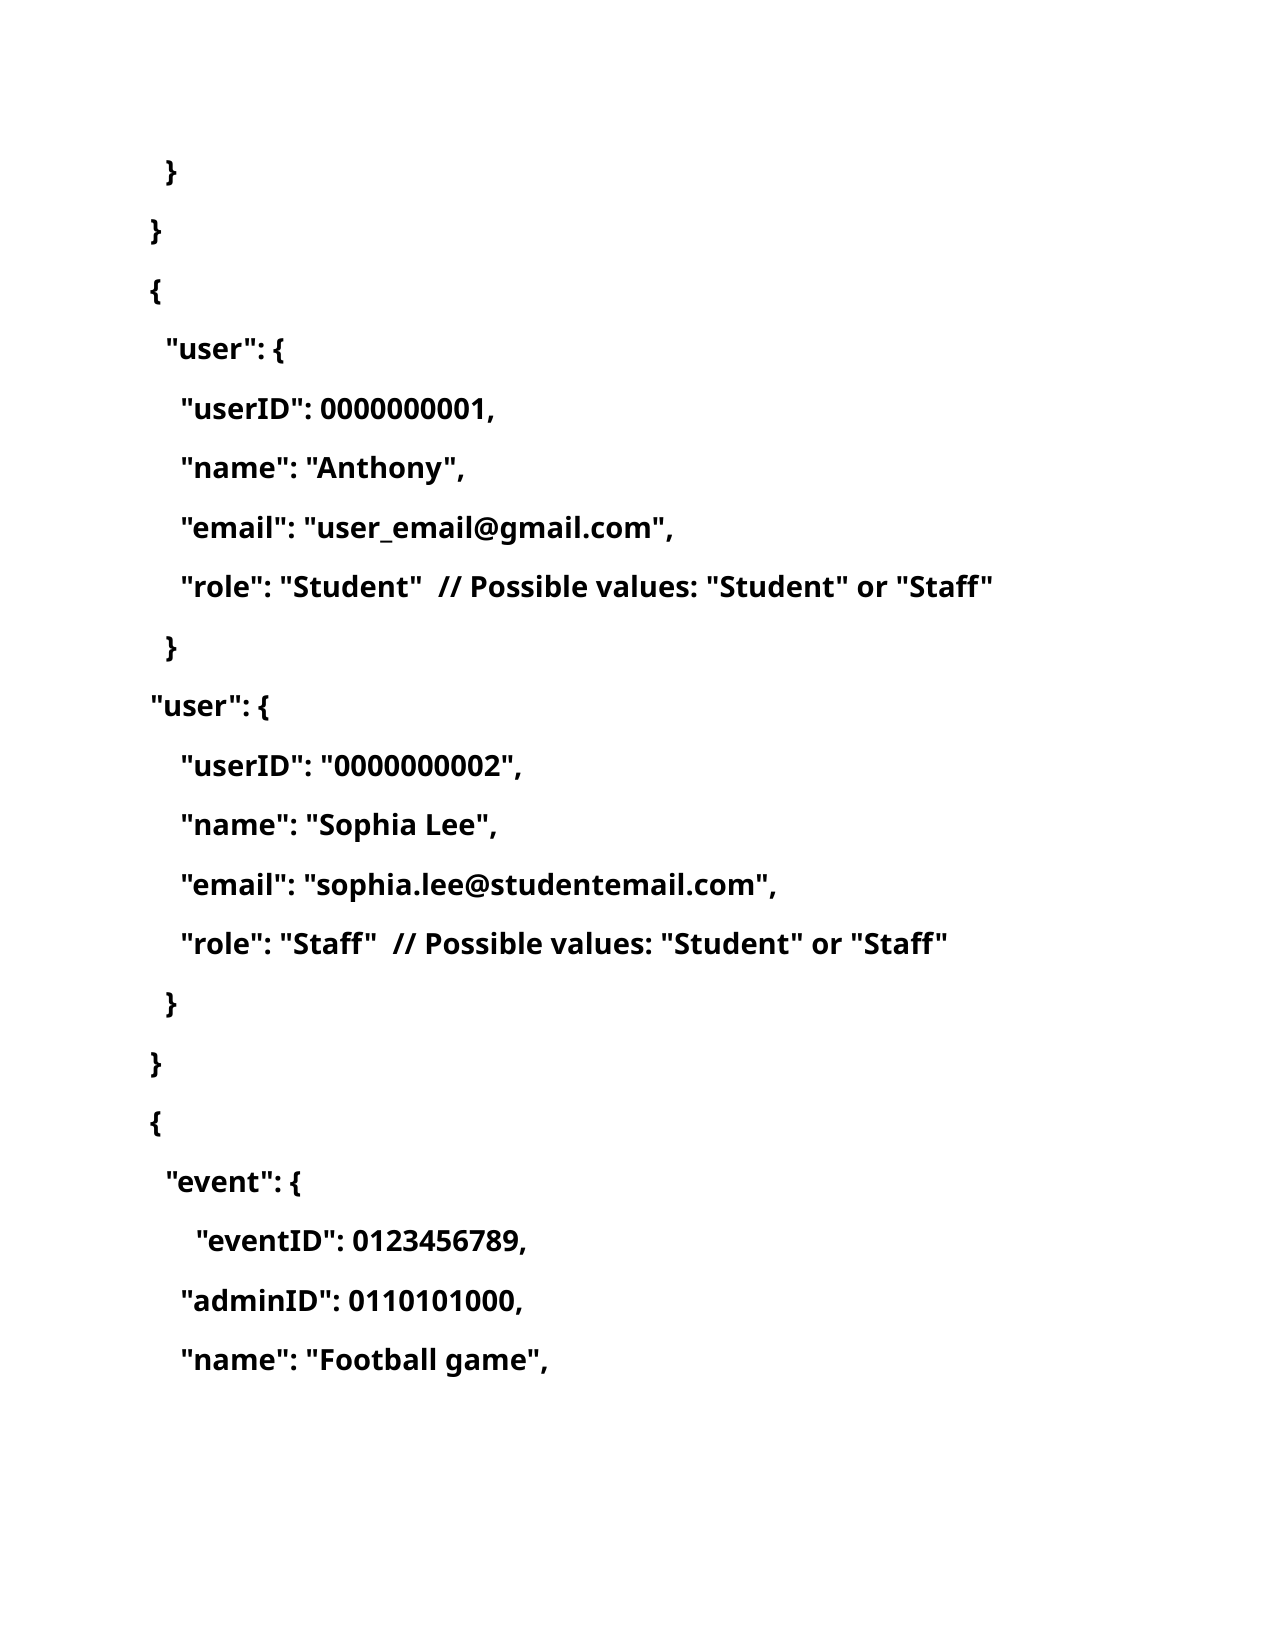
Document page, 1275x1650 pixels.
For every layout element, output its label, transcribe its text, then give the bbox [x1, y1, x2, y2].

text } [150, 626, 1125, 666]
text "email": "user_email@gmail.com", [150, 507, 1125, 547]
text "email": "sophia.lee@studentemail.com", [150, 864, 1125, 903]
text "event": { [150, 1161, 1125, 1201]
text "userID": "0000000002", [150, 745, 1125, 784]
text "name": "Football game", [150, 1339, 1125, 1379]
text } [150, 209, 1125, 249]
text } [150, 150, 1125, 190]
text "userID": 0000000001, [150, 388, 1125, 428]
text "eventID": 0123456789, [150, 1221, 1125, 1260]
text } [150, 983, 1125, 1022]
text { [150, 1102, 1125, 1141]
text "role": "Student" // Possible values: "Student" or "Staff" [150, 566, 1125, 606]
text "name": "Sophia Lee", [150, 804, 1125, 844]
text } [150, 1042, 1125, 1082]
text { [150, 269, 1125, 309]
text "user": { [150, 685, 1125, 725]
text "name": "Anthony", [150, 447, 1125, 487]
text "adminID": 0110101000, [150, 1280, 1125, 1320]
text "role": "Staff" // Possible values: "Student" or "Staff" [150, 923, 1125, 963]
text "user": { [150, 328, 1125, 368]
